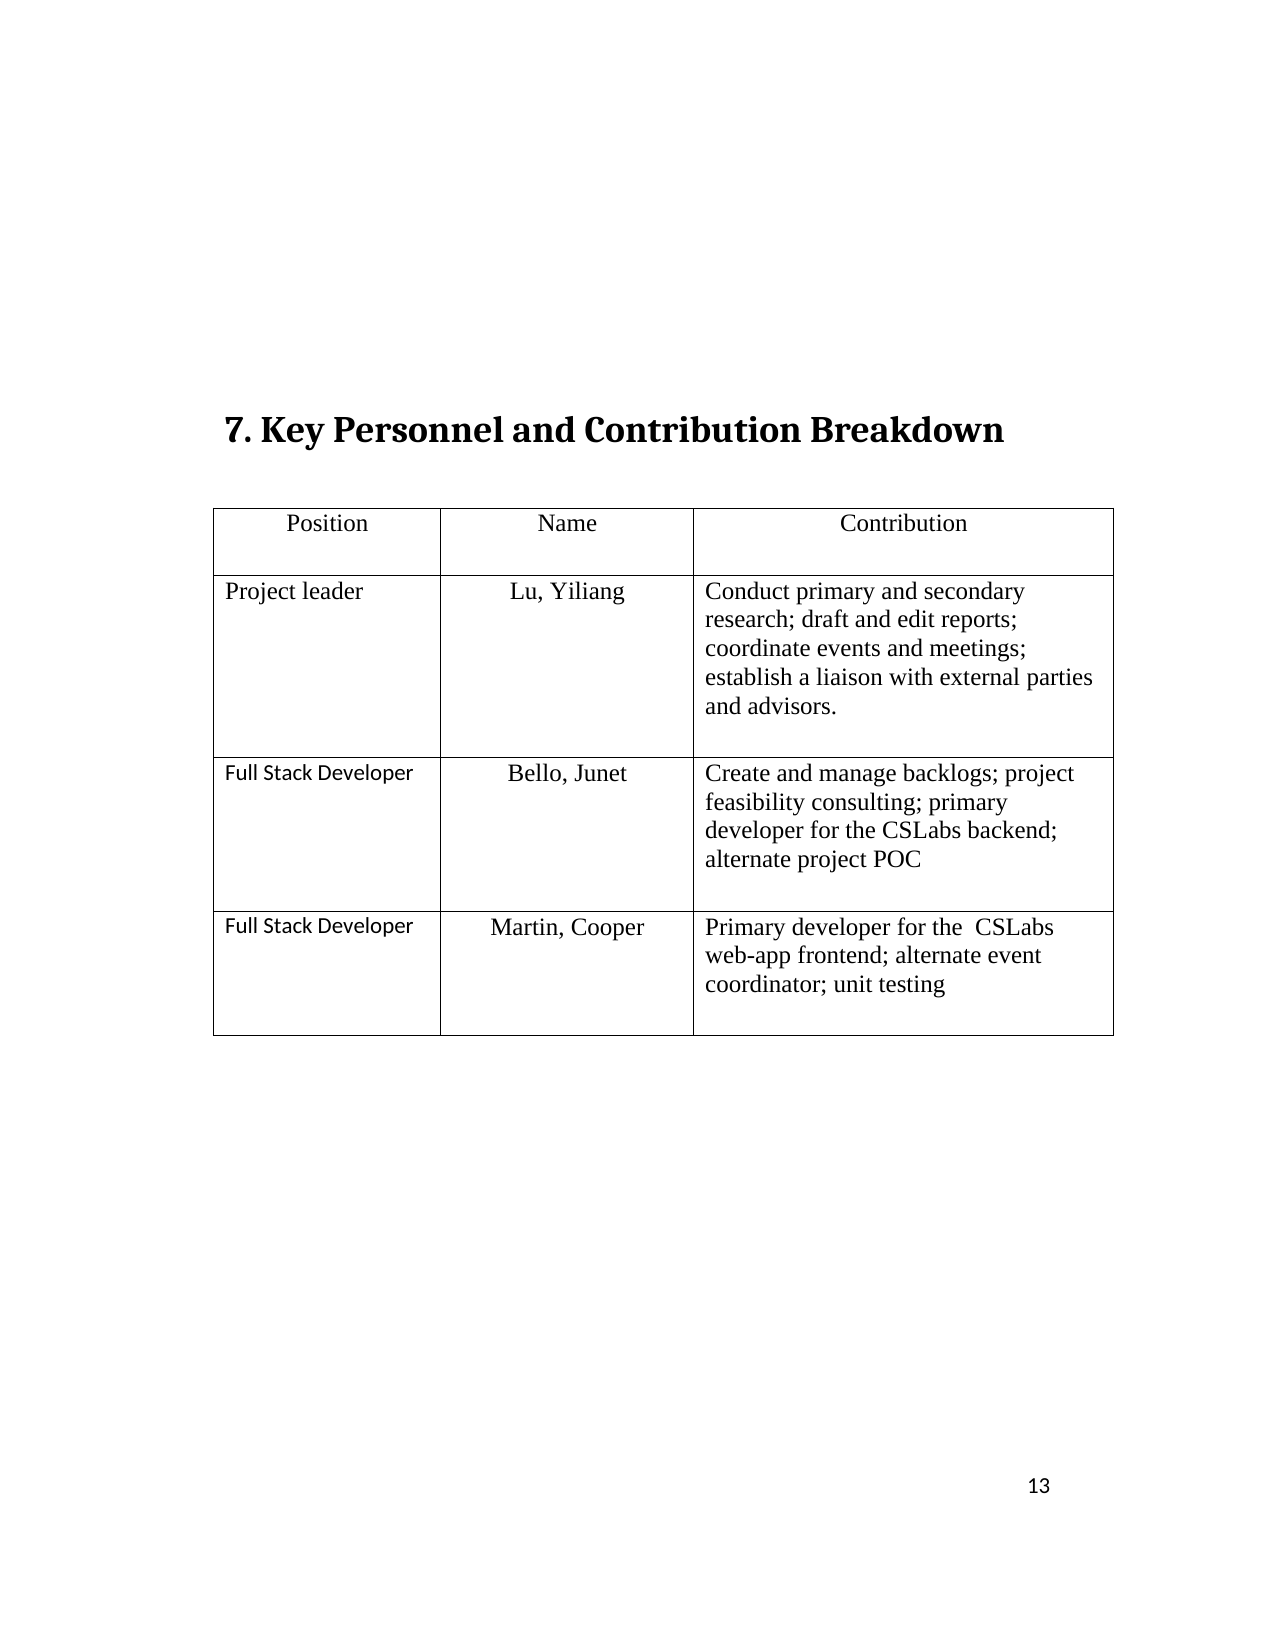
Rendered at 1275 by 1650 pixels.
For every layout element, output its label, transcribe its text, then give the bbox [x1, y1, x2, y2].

table_cell Project leader [214, 576, 440, 757]
table_cell Create and manage backlogs; project feasibility consulting; primary developer for the CSLabs backend; alternate project POC [694, 758, 1113, 911]
table_cell Full Stack Developer [214, 758, 440, 911]
table_header Position [214, 509, 440, 575]
table_cell Conduct primary and secondary research; draft and edit reports; coordinate events and meetings; establish a liaison with external parties and advisors. [694, 576, 1113, 757]
table_cell Bello, Junet [441, 758, 693, 911]
table_header Contribution [694, 509, 1113, 575]
text 7. Key Personnel and Contribution Breakdown [225, 409, 1050, 452]
table_cell Full Stack Developer [214, 912, 440, 1035]
table_cell Primary developer for the CSLabs web-app frontend; alternate event coordinator; unit testing [694, 912, 1113, 1035]
table_cell Lu, Yiliang [441, 576, 693, 757]
table_header Name [441, 509, 693, 575]
table_cell Martin, Cooper [441, 912, 693, 1035]
